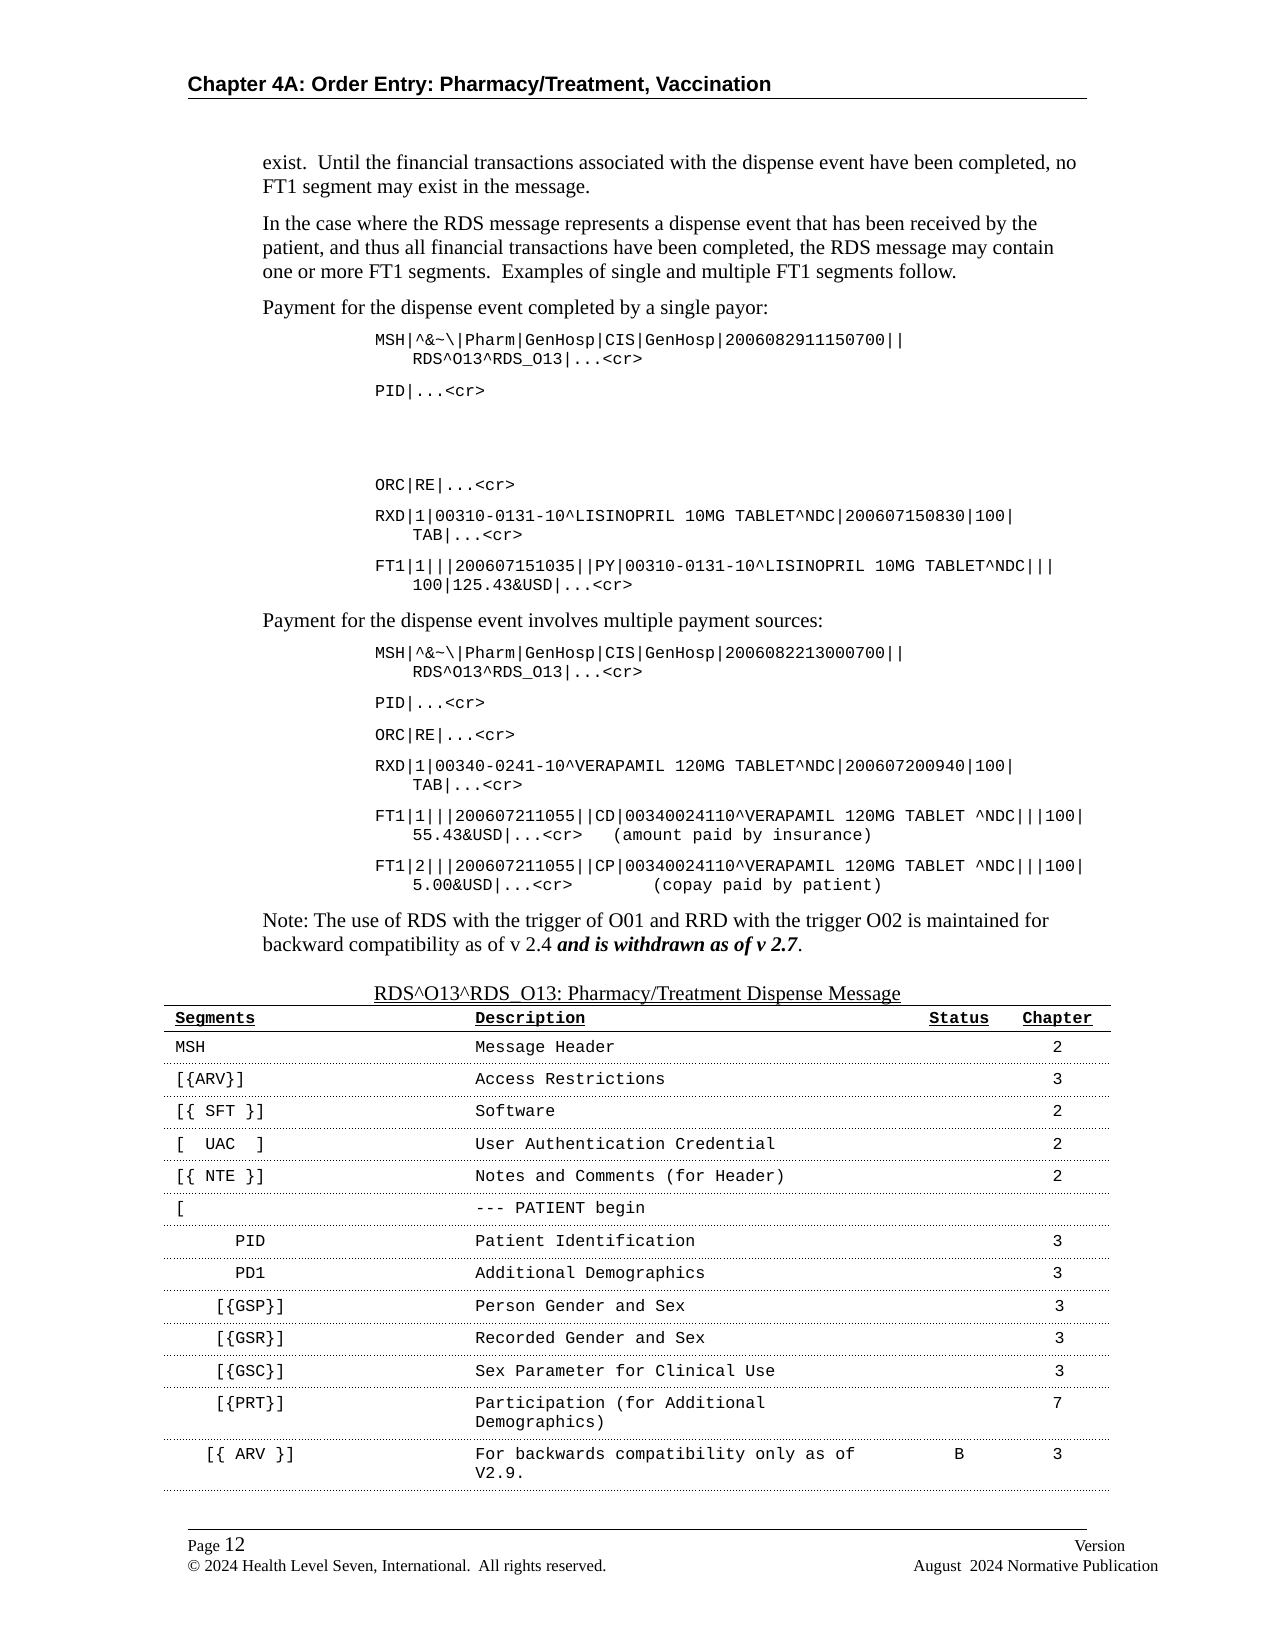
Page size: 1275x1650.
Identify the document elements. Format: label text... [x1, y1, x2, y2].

table_cell [914, 1355, 1008, 1387]
table_cell Participation (for Additional Demographics) [464, 1387, 914, 1438]
table_header Status [914, 1006, 1004, 1031]
text Note: The use of RDS with the trigger of O01 and RRD with the trigger O02 is maintained for backward compatibility as of v 2.4 and is withdrawn as of v 2.7. [262, 908, 1087, 956]
table_cell [914, 1258, 1004, 1290]
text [262, 150, 1087, 198]
table_cell Message Header [464, 1032, 914, 1063]
text In the case where the RDS message represents a dispense event that has been received by the patient, and thus all financial transactions have been completed, the RDS message may contain one or more FT1 segments. Examples of single and multiple FT1 segments follow. [262, 211, 1087, 283]
table_cell [{GSR}] [164, 1323, 464, 1355]
text MSH|^&~\|Pharm|GenHosp|CIS|GenHosp|2006082911150700||RDS^O13^RDS_O13|...<cr> [375, 332, 1087, 369]
text PID|...<cr> [375, 382, 1087, 401]
table_cell Software [464, 1096, 914, 1128]
table_cell [914, 1387, 1004, 1438]
table_cell Additional Demographics [464, 1258, 914, 1290]
table_cell Access Restrictions [464, 1063, 914, 1096]
table_cell User Authentication Credential [464, 1128, 914, 1160]
table_cell 3 [1004, 1439, 1111, 1490]
table_cell Notes and Comments (for Header) [464, 1160, 914, 1193]
table_cell 3 [1004, 1063, 1111, 1096]
table_cell 2 [1004, 1096, 1111, 1128]
text MSH|^&~\|Pharm|GenHosp|CIS|GenHosp|2006082213000700||RDS^O13^RDS_O13|...<cr> [375, 644, 1087, 682]
text Payment for the dispense event completed by a single payor: [262, 295, 1087, 319]
table_cell Patient Identification [464, 1225, 914, 1258]
table_cell Sex Parameter for Clinical Use [464, 1355, 914, 1387]
table_cell [{PRT}] [164, 1387, 464, 1438]
table_cell [914, 1225, 1004, 1258]
table_cell [914, 1032, 1004, 1063]
table_cell 2 [1004, 1032, 1111, 1063]
text FT1|1|||200607151035||PY|00310-0131-10^LISINOPRIL 10MG TABLET^NDC|||100|125.43&USD|...<cr> [375, 558, 1087, 595]
table_header Description [464, 1006, 914, 1031]
table_cell [914, 1128, 1004, 1160]
table_cell PID [164, 1225, 464, 1258]
table_cell [914, 1323, 1008, 1355]
table_cell Recorded Gender and Sex [464, 1323, 914, 1355]
table_cell [914, 1063, 1004, 1096]
text FT1|2|||200607211055||CP|00340024110^VERAPAMIL 120MG TABLET ^NDC|||100|5.00&USD|...<cr> (copay paid by patient) [375, 858, 1087, 896]
text ORC|RE|...<cr> [375, 476, 1087, 495]
table_cell [914, 1096, 1004, 1128]
table_cell [914, 1160, 1004, 1193]
table_cell [914, 1290, 1008, 1322]
table_cell [{ SFT }] [164, 1096, 464, 1128]
text FT1|1|||200607211055||CD|00340024110^VERAPAMIL 120MG TABLET ^NDC|||100|55.43&USD|...<cr> (amount paid by insurance) [375, 808, 1087, 845]
table_cell [{ ARV }] [164, 1439, 464, 1490]
table_cell 3 [1004, 1225, 1111, 1258]
text ORC|RE|...<cr> [375, 726, 1087, 745]
text Payment for the dispense event involves multiple payment sources: [262, 608, 1087, 632]
table_cell [1004, 1193, 1111, 1225]
table_cell [{ARV}] [164, 1063, 464, 1096]
table_cell 3 [1008, 1290, 1111, 1322]
table_cell MSH [164, 1032, 464, 1063]
text RXD|1|00340-0241-10^VERAPAMIL 120MG TABLET^NDC|200607200940|100|TAB|...<cr> [375, 757, 1087, 795]
table_cell PD1 [164, 1258, 464, 1290]
text PID|...<cr> [375, 695, 1087, 713]
text RDS^O13^RDS_O13: Pharmacy/Treatment Dispense Message [187, 981, 1087, 1005]
table_cell [{GSC}] [164, 1355, 464, 1387]
table_cell 2 [1004, 1160, 1111, 1193]
table_cell 3 [1008, 1355, 1111, 1387]
table_cell [914, 1193, 1004, 1225]
table_cell Person Gender and Sex [464, 1290, 914, 1322]
table_cell 3 [1004, 1258, 1111, 1290]
table_cell 2 [1004, 1128, 1111, 1160]
table_cell [ [164, 1193, 464, 1225]
table_cell [{ NTE }] [164, 1160, 464, 1193]
table_cell 3 [1008, 1323, 1111, 1355]
table_cell [{GSP}] [164, 1290, 464, 1322]
table_cell For backwards compatibility only as of V2.9. [464, 1439, 914, 1490]
table_cell B [914, 1439, 1004, 1490]
table_header Chapter [1004, 1006, 1111, 1031]
table_cell [ UAC ] [164, 1128, 464, 1160]
table_cell --- PATIENT begin [464, 1193, 914, 1225]
table_cell 7 [1004, 1387, 1111, 1438]
text RXD|1|00310-0131-10^LISINOPRIL 10MG TABLET^NDC|200607150830|100|TAB|...<cr> [375, 507, 1087, 545]
table_header Segments [164, 1006, 464, 1031]
